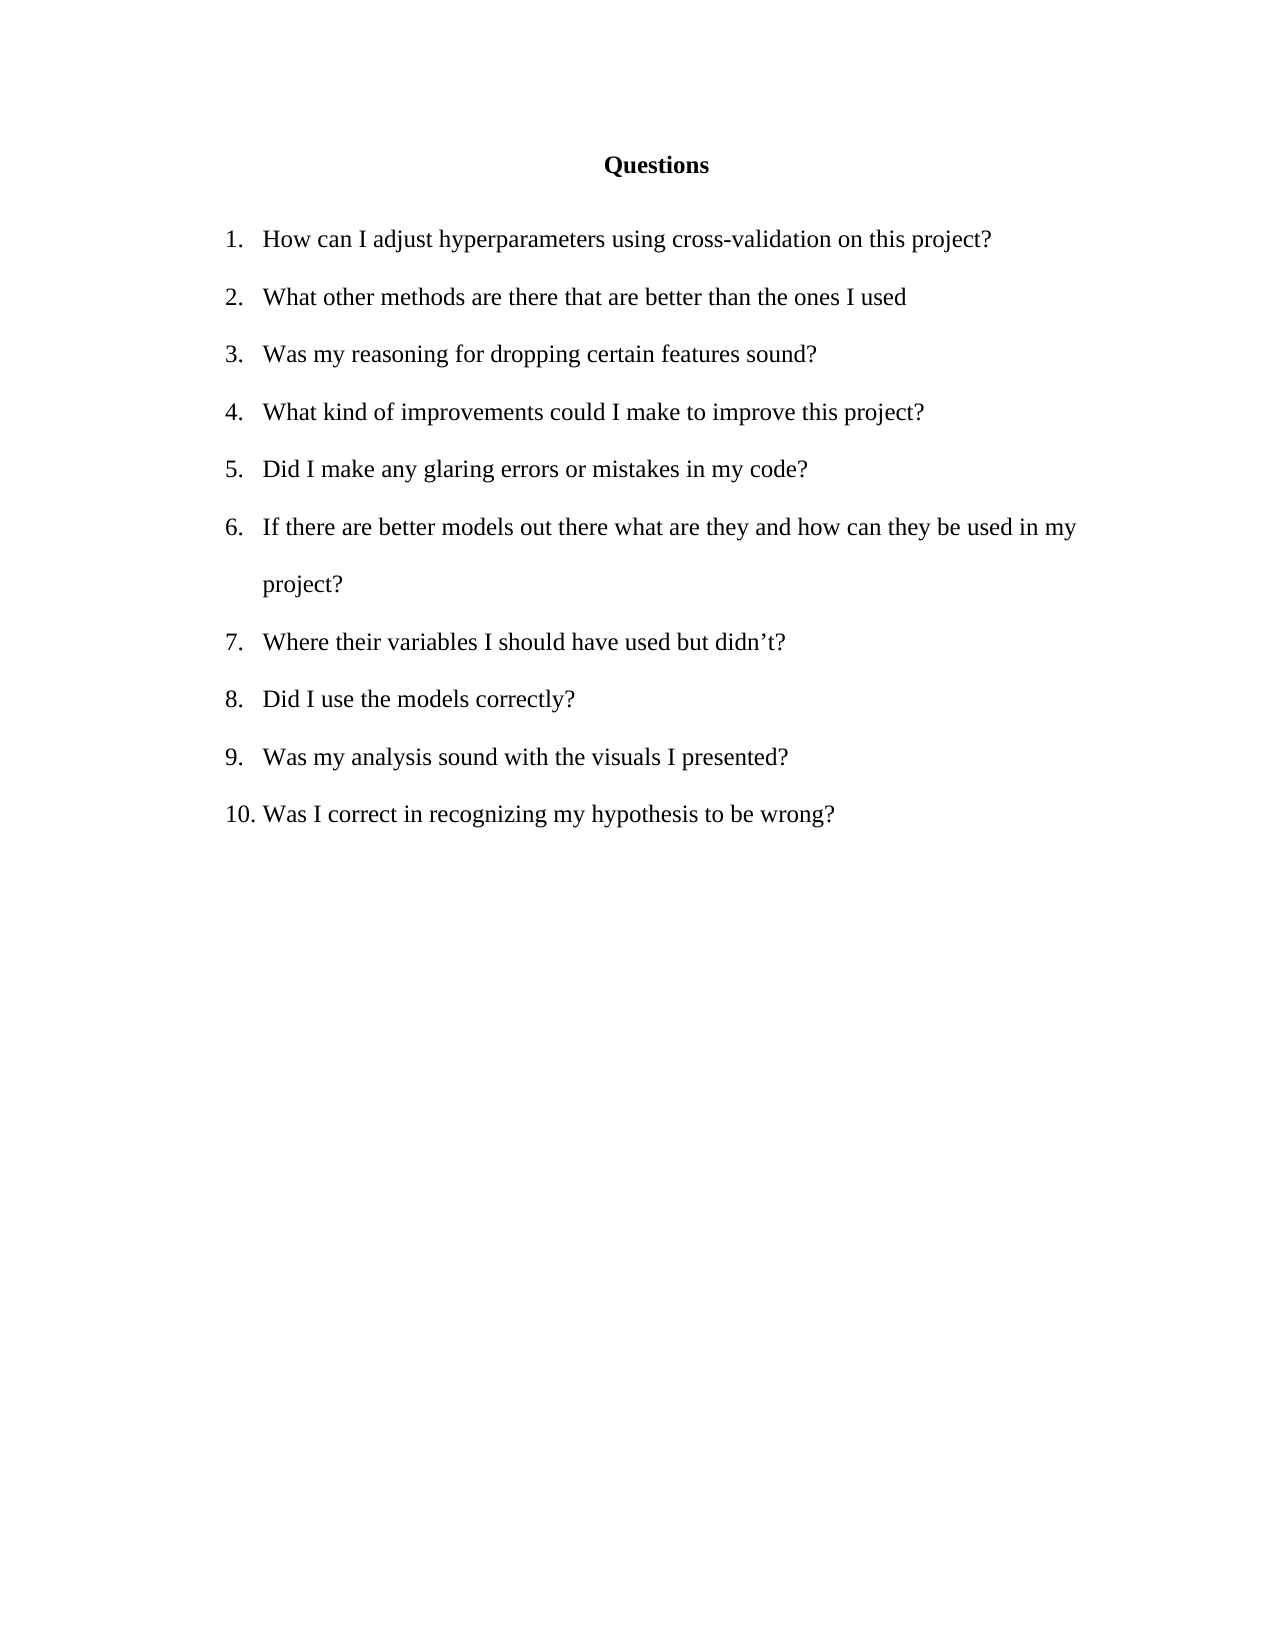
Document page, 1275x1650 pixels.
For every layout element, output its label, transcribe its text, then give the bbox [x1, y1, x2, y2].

list Was my analysis sound with the visuals I presented? [225, 742, 1125, 770]
list Did I make any glaring errors or mistakes in my code? [225, 454, 1125, 483]
list How can I adjust hyperparameters using cross-validation on this project? [225, 224, 1125, 253]
list What other methods are there that are better than the ones I used [225, 282, 1125, 310]
list Where their variables I should have used but didn’t? [225, 627, 1125, 655]
list Was my reasoning for dropping certain features sound? [225, 339, 1125, 368]
text Questions [150, 150, 1125, 179]
list If there are better models out there what are they and how can they be used in my project? [225, 512, 1125, 598]
list What kind of improvements could I make to improve this project? [225, 397, 1125, 425]
list Was I correct in recognizing my hypothesis to be wrong? [225, 799, 1125, 828]
list Did I use the models correctly? [225, 684, 1125, 713]
